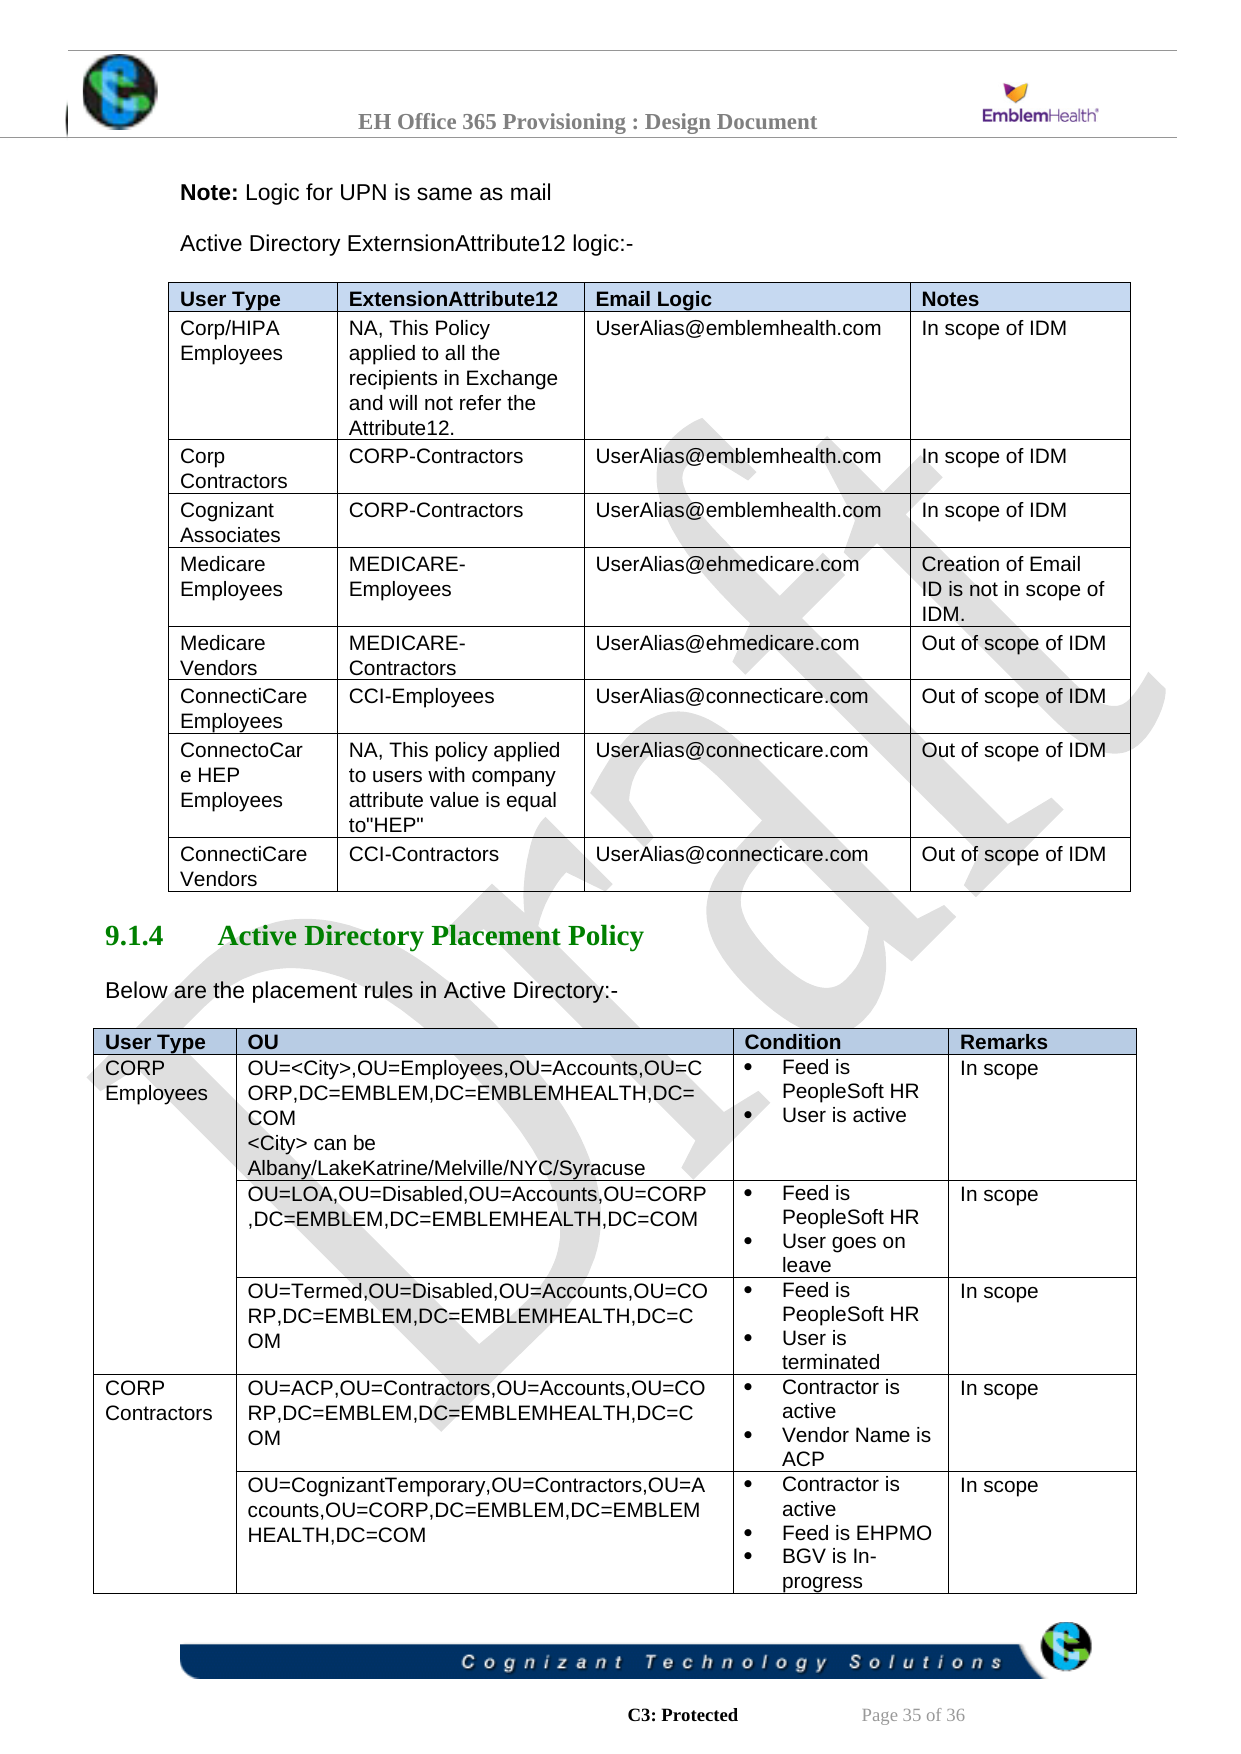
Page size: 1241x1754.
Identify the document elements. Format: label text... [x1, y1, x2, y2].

table_cell Feed is PeopleSoft HR User is active [734, 1055, 948, 1180]
table_cell Out of scope of IDM [911, 838, 1130, 891]
table_cell Corp Contractors [169, 440, 337, 493]
table_cell CORP Contractors [94, 1375, 236, 1592]
table_cell OU=ACP,OU=Contractors,OU=Accounts,OU=CORP,DC=EMBLEM,DC=EMBLEMHEALTH,DC=COM [237, 1375, 733, 1471]
table_cell Cognizant Associates [169, 494, 337, 547]
table_cell CCI-Employees [338, 680, 584, 733]
picture [972, 79, 1104, 130]
table_cell OU=<City>,OU=Employees,OU=Accounts,OU=CORP,DC=EMBLEM,DC=EMBLEMHEALTH,DC=COM <City> can be Albany/LakeKatrine/Melville/NYC/Syracuse [237, 1055, 733, 1180]
table_cell UserAlias@connecticare.com [585, 838, 910, 891]
table_cell Contractor is active Vendor Name is ACP [734, 1375, 948, 1471]
table_cell Corp/HIPA Employees [169, 312, 337, 439]
table_header User Type [169, 283, 337, 311]
table_cell CORP-Contractors [338, 494, 584, 547]
table_cell Feed is PeopleSoft HR User goes on leave [734, 1181, 948, 1277]
table_header Notes [911, 283, 1130, 311]
table_cell In scope of IDM [911, 440, 1130, 493]
table_cell Out of scope of IDM [911, 734, 1130, 837]
table_cell MEDICARE-Employees [338, 548, 584, 626]
table_cell ConnectiCare Employees [169, 680, 337, 733]
table_header ExtensionAttribute12 [338, 283, 584, 311]
table_cell UserAlias@emblemhealth.com [585, 494, 910, 547]
table_cell UserAlias@connecticare.com [585, 680, 910, 733]
table_cell In scope [949, 1278, 1136, 1374]
table_cell OU=LOA,OU=Disabled,OU=Accounts,OU=CORP,DC=EMBLEM,DC=EMBLEMHEALTH,DC=COM [237, 1181, 733, 1277]
table_cell Out of scope of IDM [911, 627, 1130, 679]
table_cell Out of scope of IDM [911, 680, 1130, 733]
table_cell UserAlias@ehmedicare.com [585, 627, 910, 679]
table_cell In scope [949, 1181, 1136, 1277]
table_cell ConnectoCare HEP Employees [169, 734, 337, 837]
table_cell UserAlias@emblemhealth.com [585, 440, 910, 493]
table_cell Medicare Employees [169, 548, 337, 626]
table_header Email Logic [585, 283, 910, 311]
table_cell ConnectiCare Vendors [169, 838, 337, 891]
picture [82, 54, 158, 130]
table_cell CORP-Contractors [338, 440, 584, 493]
table_cell Medicare Vendors [169, 627, 337, 679]
table_cell UserAlias@ehmedicare.com [585, 548, 910, 626]
picture [180, 1622, 1135, 1679]
table_header User Type [94, 1029, 236, 1054]
table_cell In scope [949, 1472, 1136, 1592]
table_cell OU=CognizantTemporary,OU=Contractors,OU=Accounts,OU=CORP,DC=EMBLEM,DC=EMBLEMHEALTH,DC=COM [237, 1472, 733, 1592]
table_cell In scope of IDM [911, 312, 1130, 439]
table_cell UserAlias@emblemhealth.com [585, 312, 910, 439]
table_cell In scope [949, 1055, 1136, 1180]
table_cell Contractor is active Feed is EHPMO BGV is In-progress [734, 1472, 948, 1592]
table_cell Creation of Email ID is not in scope of IDM. [911, 548, 1130, 626]
table_header Remarks [949, 1029, 1136, 1054]
subtitle Active Directory Placement Policy [105, 918, 1135, 951]
text Below are the placement rules in Active Directory:- [105, 977, 1123, 1003]
table_header Condition [734, 1029, 948, 1054]
table_cell OU=Termed,OU=Disabled,OU=Accounts,OU=CORP,DC=EMBLEM,DC=EMBLEMHEALTH,DC=COM [237, 1278, 733, 1374]
table_cell UserAlias@connecticare.com [585, 734, 910, 837]
table_cell MEDICARE-Contractors [338, 627, 584, 679]
table_cell CORP Employees [94, 1055, 236, 1374]
table_cell In scope of IDM [911, 494, 1130, 547]
table_header OU [237, 1029, 733, 1054]
table_cell NA, This policy applied to users with company attribute value is equal to"HEP" [338, 734, 584, 837]
text Active Directory ExternsionAttribute12 logic:- [180, 230, 1123, 257]
table_cell NA, This Policy applied to all the recipients in Exchange and will not refer the Attribute12. [338, 312, 584, 439]
text Note: Logic for UPN is same as mail [180, 179, 1123, 205]
table_cell Feed is PeopleSoft HR User is terminated [734, 1278, 948, 1374]
table_cell In scope [949, 1375, 1136, 1471]
table_cell CCI-Contractors [338, 838, 584, 891]
